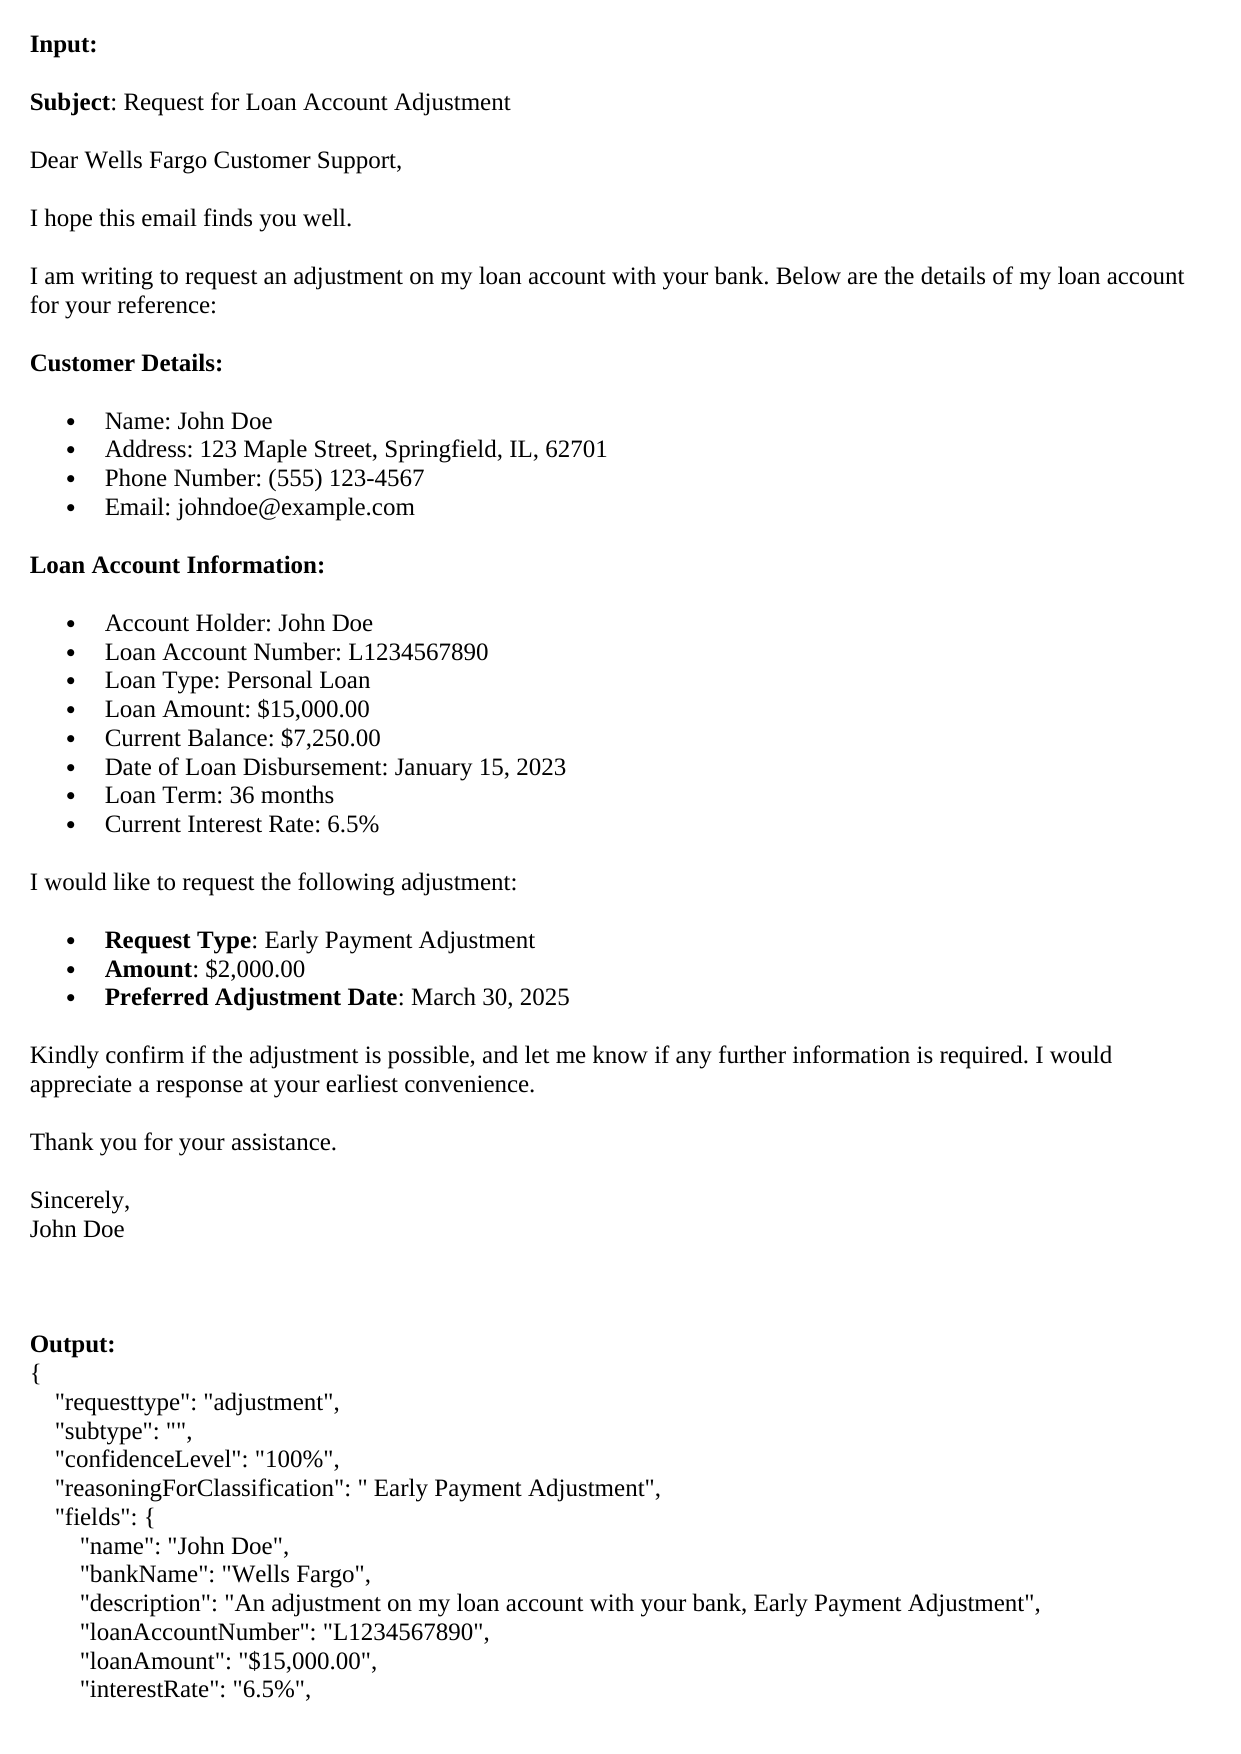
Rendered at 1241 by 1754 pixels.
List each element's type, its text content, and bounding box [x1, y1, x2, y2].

text { [29, 1358, 1211, 1387]
text Dear Wells Fargo Customer Support, [29, 145, 1211, 174]
text "loanAccountNumber": "L1234567890", [29, 1617, 1211, 1646]
text I would like to request the following adjustment: [29, 867, 1211, 896]
text Customer Details: [29, 348, 1211, 377]
list Email: johndoe@example.com [67, 492, 1211, 521]
text "interestRate": "6.5%", [29, 1674, 1211, 1703]
text "loanAmount": "$15,000.00", [29, 1646, 1211, 1674]
list Preferred Adjustment Date: March 30, 2025 [67, 982, 1211, 1011]
text "name": "John Doe", [29, 1531, 1211, 1559]
list Date of Loan Disbursement: January 15, 2023 [67, 752, 1211, 780]
text Output: [29, 1329, 1211, 1358]
text Thank you for your assistance. [29, 1127, 1211, 1156]
list Loan Amount: $15,000.00 [67, 694, 1211, 723]
text "requesttype": "adjustment", [29, 1387, 1211, 1416]
list Amount: $2,000.00 [67, 954, 1211, 982]
text "subtype": "", [29, 1416, 1211, 1444]
list Current Balance: $7,250.00 [67, 723, 1211, 752]
list Name: John Doe [67, 406, 1211, 434]
text "fields": { [29, 1502, 1211, 1531]
text Kindly confirm if the adjustment is possible, and let me know if any further information is required. I would appreciate a response at your earliest convenience. [29, 1040, 1211, 1098]
text Sincerely, John Doe [29, 1185, 1211, 1242]
text Loan Account Information: [29, 550, 1211, 579]
text I hope this email finds you well. [29, 203, 1211, 232]
list Phone Number: (555) 123-4567 [67, 463, 1211, 492]
text Subject: Request for Loan Account Adjustment [29, 87, 1211, 116]
text Input: [29, 29, 1211, 58]
text "description": "An adjustment on my loan account with your bank, Early Payment Adjustment", [29, 1588, 1211, 1617]
list Request Type: Early Payment Adjustment [67, 925, 1211, 954]
list Current Interest Rate: 6.5% [67, 809, 1211, 838]
text "reasoningForClassification": " Early Payment Adjustment", [29, 1473, 1211, 1502]
text "bankName": "Wells Fargo", [29, 1559, 1211, 1588]
list Address: 123 Maple Street, Springfield, IL, 62701 [67, 434, 1211, 463]
list Loan Type: Personal Loan [67, 665, 1211, 694]
list Loan Account Number: L1234567890 [67, 637, 1211, 665]
list Account Holder: John Doe [67, 608, 1211, 637]
list Loan Term: 36 months [67, 780, 1211, 809]
text "confidenceLevel": "100%", [29, 1444, 1211, 1473]
text I am writing to request an adjustment on my loan account with your bank. Below are the details of my loan account for your reference: [29, 261, 1211, 319]
